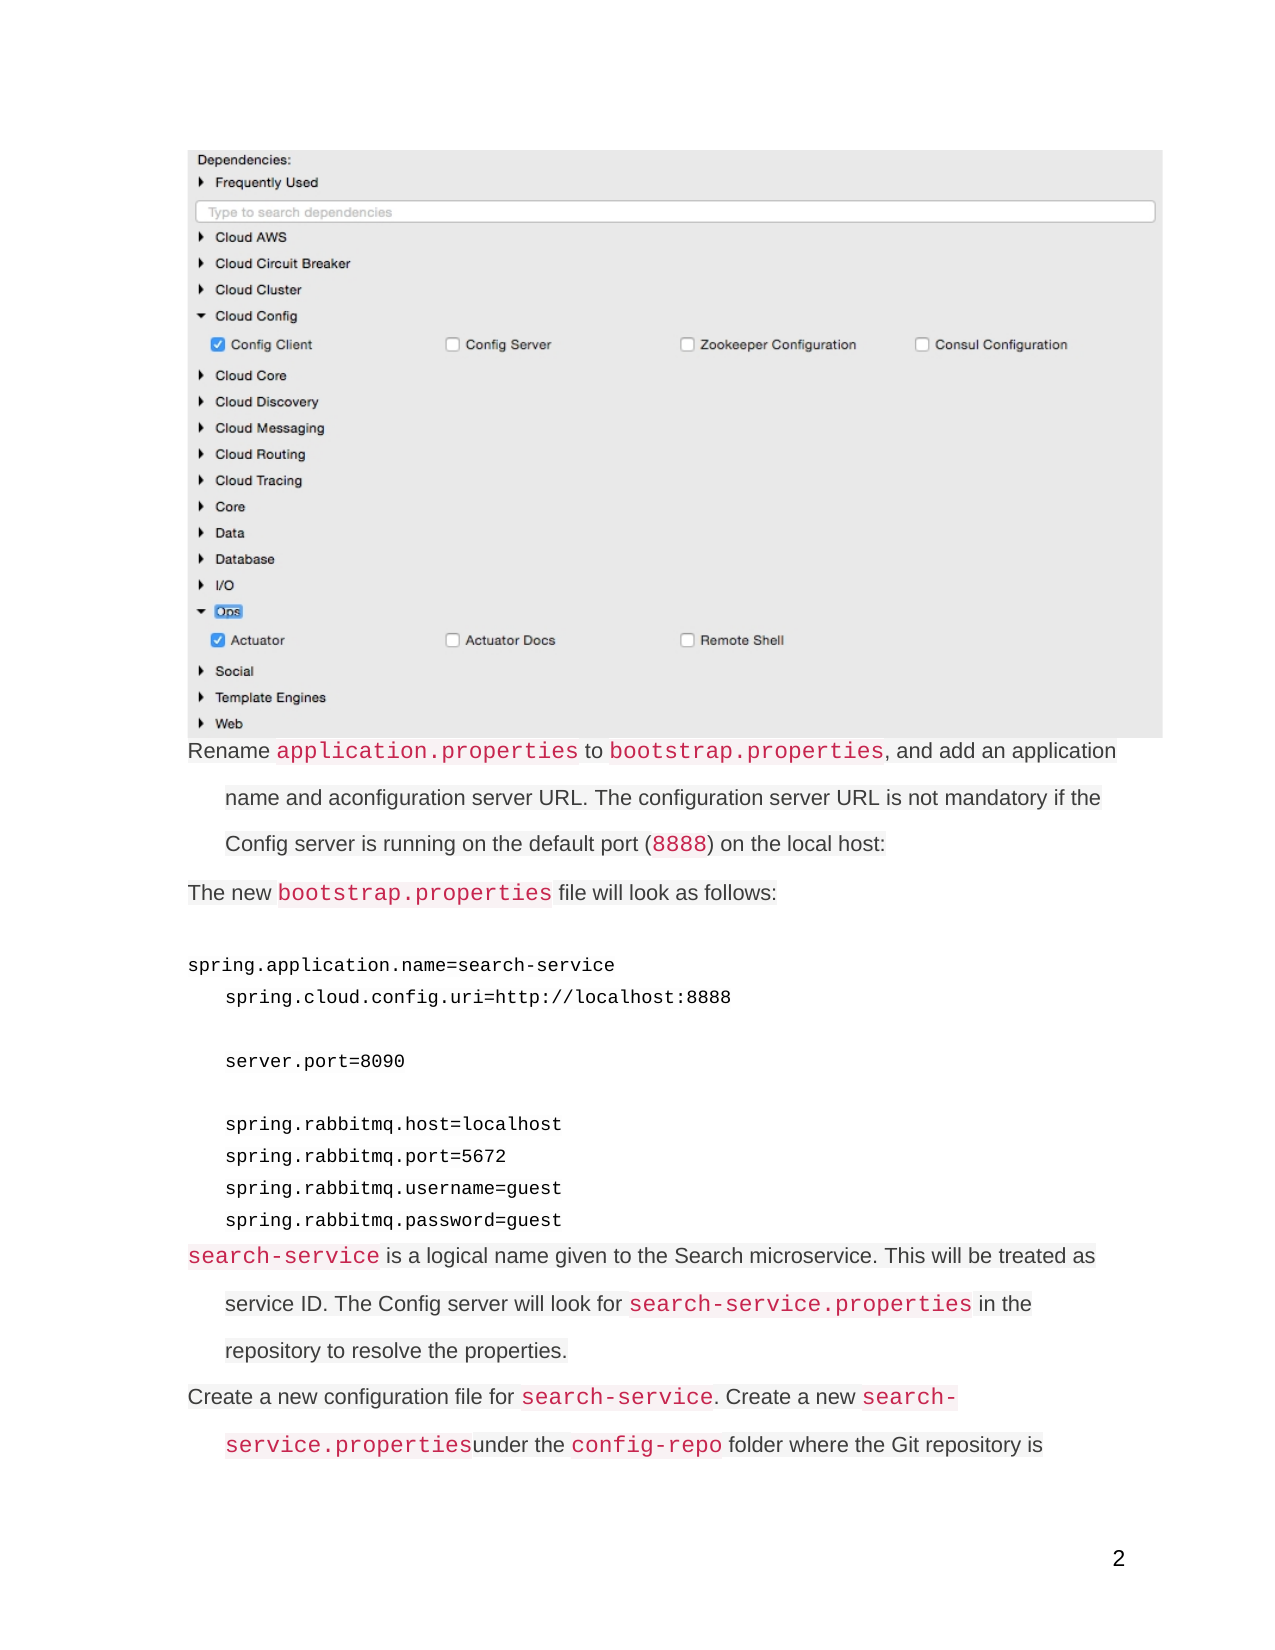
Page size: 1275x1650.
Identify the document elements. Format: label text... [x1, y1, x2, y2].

picture [187, 150, 1163, 738]
list search-service is a logical name given to the Search microservice. This will be treated as service ID. The Config server will look for search-service.properties in the repository to resolve the properties. [187, 1243, 1125, 1363]
list Rename application.properties to bootstrap.properties, and add an application name and aconfiguration server URL. The configuration server URL is not mandatory if the Config server is running on the default port (8888) on the local host: [187, 738, 1125, 858]
list spring.application.name=search-service spring.cloud.config.uri=http://localhost:8888 server.port=8090 spring.rabbitmq.host=localhost spring.rabbitmq.port=5672 spring.rabbitmq.username=guest spring.rabbitmq.password=guest [187, 956, 1125, 1232]
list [187, 1384, 1125, 1459]
list The new bootstrap.properties file will look as follows: [187, 880, 1125, 908]
